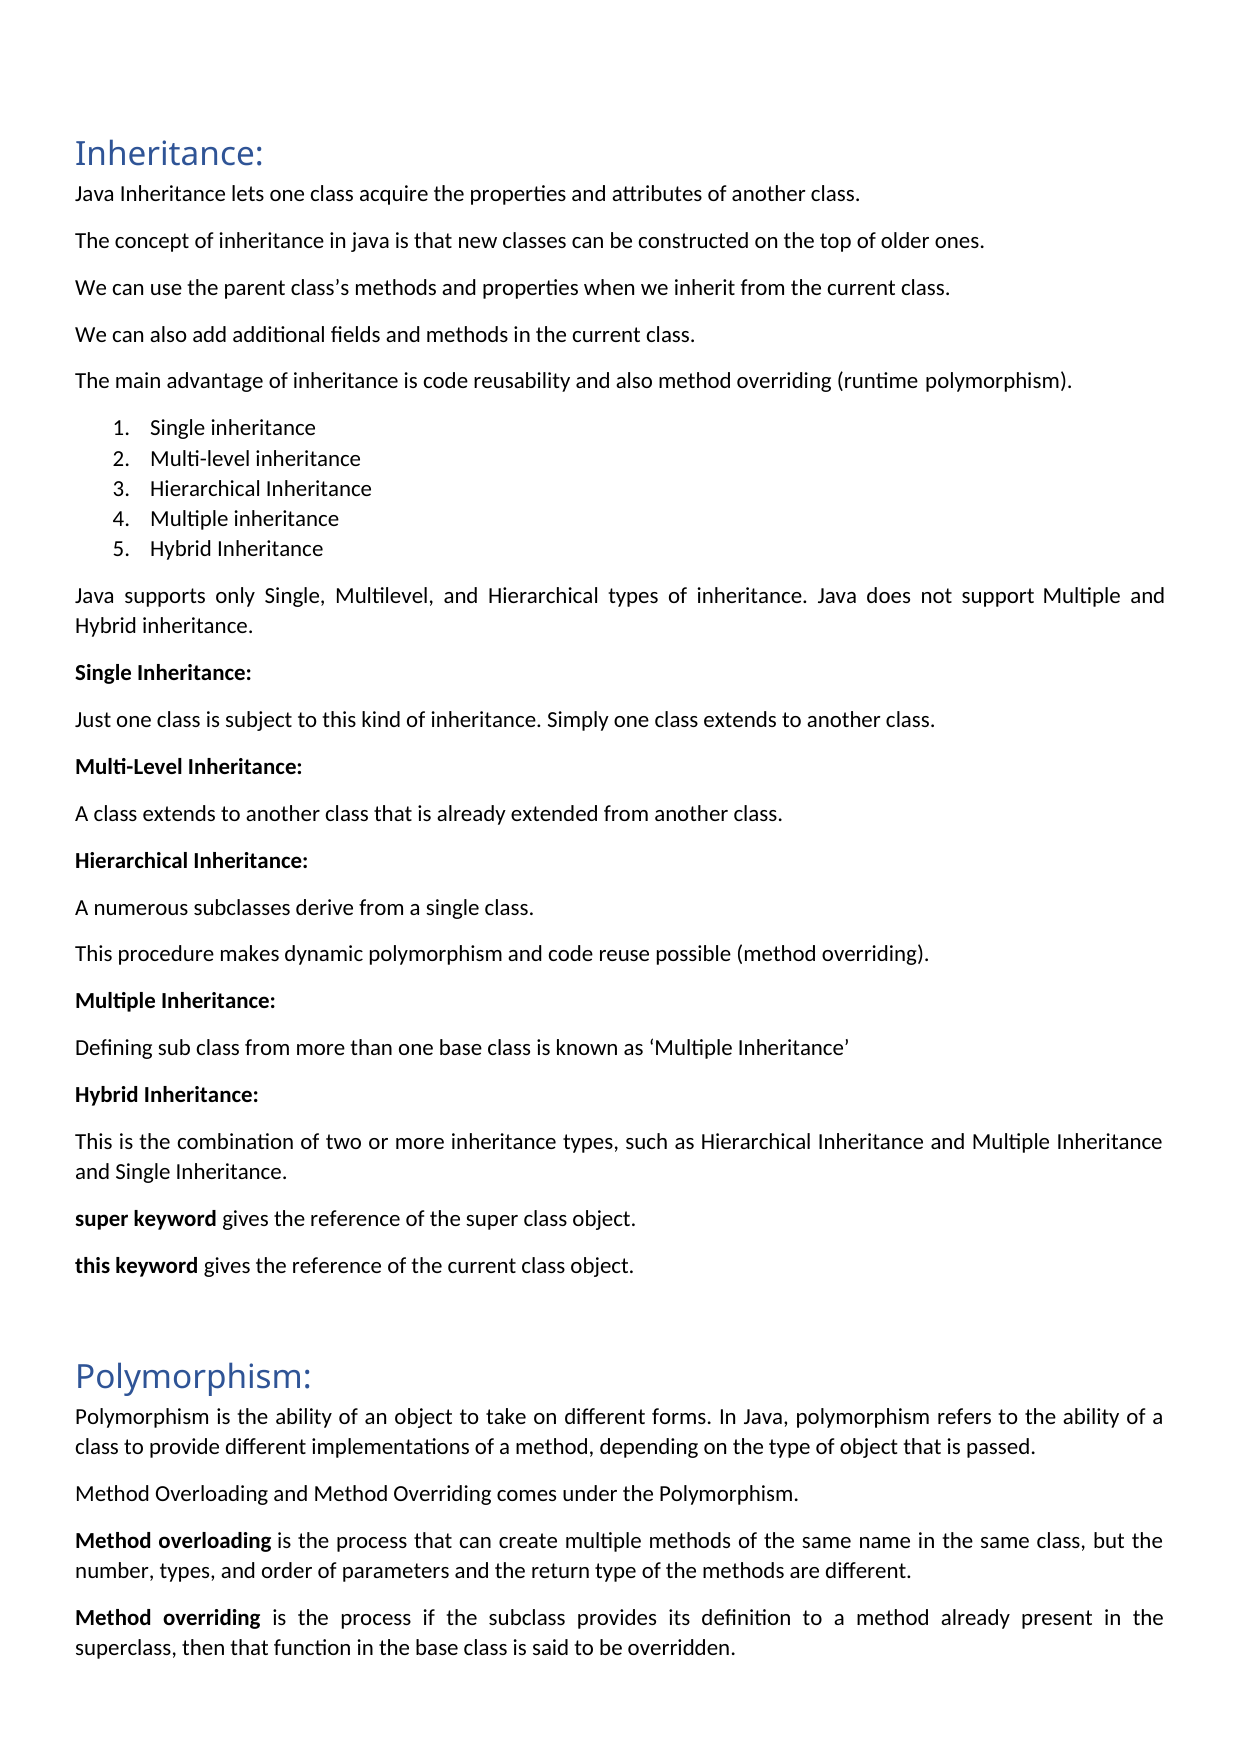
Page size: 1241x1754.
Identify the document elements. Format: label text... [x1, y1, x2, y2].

list Hierarchical Inheritance [112, 474, 1165, 502]
list Multiple inheritance [112, 504, 1165, 532]
list Hybrid Inheritance [112, 534, 1165, 562]
text A numerous subclasses derive from a single class. [75, 893, 1165, 921]
text This procedure makes dynamic polymorphism and code reuse possible (method overriding). [75, 939, 1165, 968]
text Defining sub class from more than one base class is known as ‘Multiple Inheritance’ [75, 1033, 1165, 1061]
text We can use the parent class’s methods and properties when we inherit from the current class. [75, 273, 1165, 301]
text We can also add additional fields and methods in the current class. [75, 320, 1165, 348]
text Method Overloading and Method Overriding comes under the Polymorphism. [75, 1479, 1165, 1507]
text Hierarchical Inheritance: [75, 846, 1165, 874]
text Multi-Level Inheritance: [75, 752, 1165, 780]
text super keyword gives the reference of the super class object. [75, 1204, 1165, 1232]
text Java Inheritance lets one class acquire the properties and attributes of another class. [75, 179, 1165, 207]
subtitle Inheritance: [75, 130, 1165, 176]
text The main advantage of inheritance is code reusability and also method overriding (runtime polymorphism). [75, 367, 1165, 395]
text Hybrid Inheritance: [75, 1080, 1165, 1108]
subtitle Polymorphism: [75, 1353, 1165, 1398]
text This is the combination of two or more inheritance types, such as Hierarchical Inheritance and Multiple Inheritance and Single Inheritance. [75, 1127, 1165, 1185]
text Just one class is subject to this kind of inheritance. Simply one class extends to another class. [75, 705, 1165, 733]
text Single Inheritance: [75, 658, 1165, 686]
list Single inheritance [112, 413, 1165, 442]
list Multi-level inheritance [112, 444, 1165, 472]
text The concept of inheritance in java is that new classes can be constructed on the top of older ones. [75, 226, 1165, 254]
text this keyword gives the reference of the current class object. [75, 1251, 1165, 1279]
text A class extends to another class that is already extended from another class. [75, 799, 1165, 827]
text Multiple Inheritance: [75, 986, 1165, 1014]
text Java supports only Single, Multilevel, and Hierarchical types of inheritance. Java does not support Multiple and Hybrid inheritance. [75, 581, 1165, 639]
